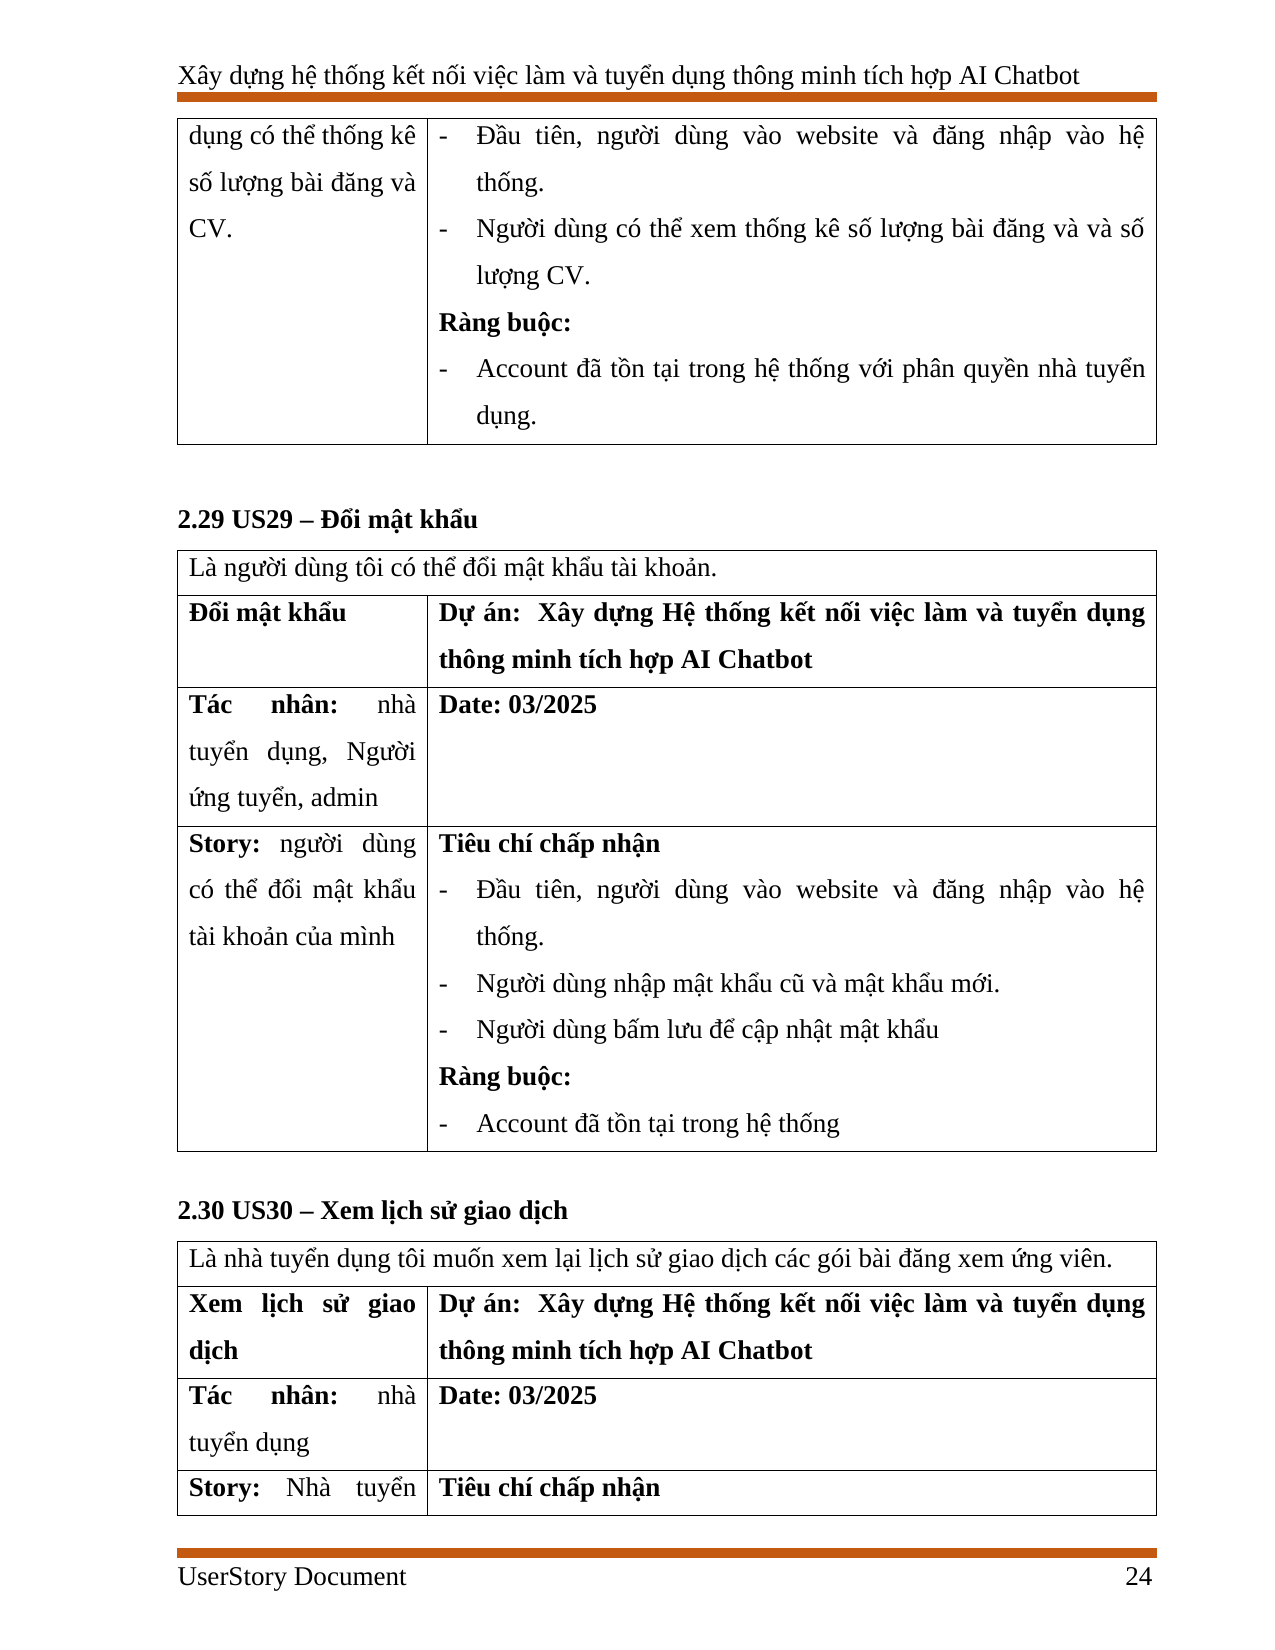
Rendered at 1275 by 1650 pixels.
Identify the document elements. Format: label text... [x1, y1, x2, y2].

table_cell Story: người dùng có thể đổi mật khẩu tài khoản của mình [178, 827, 427, 1151]
table_cell Tiêu chí chấp nhận Đầu tiên, người dùng vào website và đăng nhập vào hệ thống. Người dùng nhập mật khẩu cũ và mật khẩu mới. Người dùng bấm lưu để cập nhật mật khẩu Ràng buộc: Account đã tồn tại trong hệ thống [428, 827, 1156, 1151]
table_cell Dự án: Xây dựng Hệ thống kết nối việc làm và tuyển dụng thông minh tích hợp AI Chatbot [428, 1287, 1156, 1378]
table_cell Date: 03/2025 [428, 688, 1156, 826]
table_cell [178, 119, 427, 443]
table_cell Date: 03/2025 [428, 1379, 1156, 1470]
table_cell Đổi mật khẩu [178, 596, 427, 687]
table_cell Tác nhân: nhà tuyển dụng [178, 1379, 427, 1470]
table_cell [178, 1471, 427, 1515]
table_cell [428, 119, 1156, 443]
table_cell Tác nhân: nhà tuyển dụng, Người ứng tuyển, admin [178, 688, 427, 826]
table_header Là người dùng tôi có thể đổi mật khẩu tài khoản. [178, 551, 1156, 595]
subtitle 2.30 US30 – Xem lịch sử giao dịch [177, 1194, 1157, 1225]
table_header Là nhà tuyển dụng tôi muốn xem lại lịch sử giao dịch các gói bài đăng xem ứng viên. [178, 1242, 1156, 1286]
table_cell Dự án: Xây dựng Hệ thống kết nối việc làm và tuyển dụng thông minh tích hợp AI Chatbot [428, 596, 1156, 687]
table_cell Xem lịch sử giao dịch [178, 1287, 427, 1378]
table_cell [428, 1471, 1156, 1515]
subtitle 2.29 US29 – Đổi mật khẩu [177, 503, 1157, 534]
